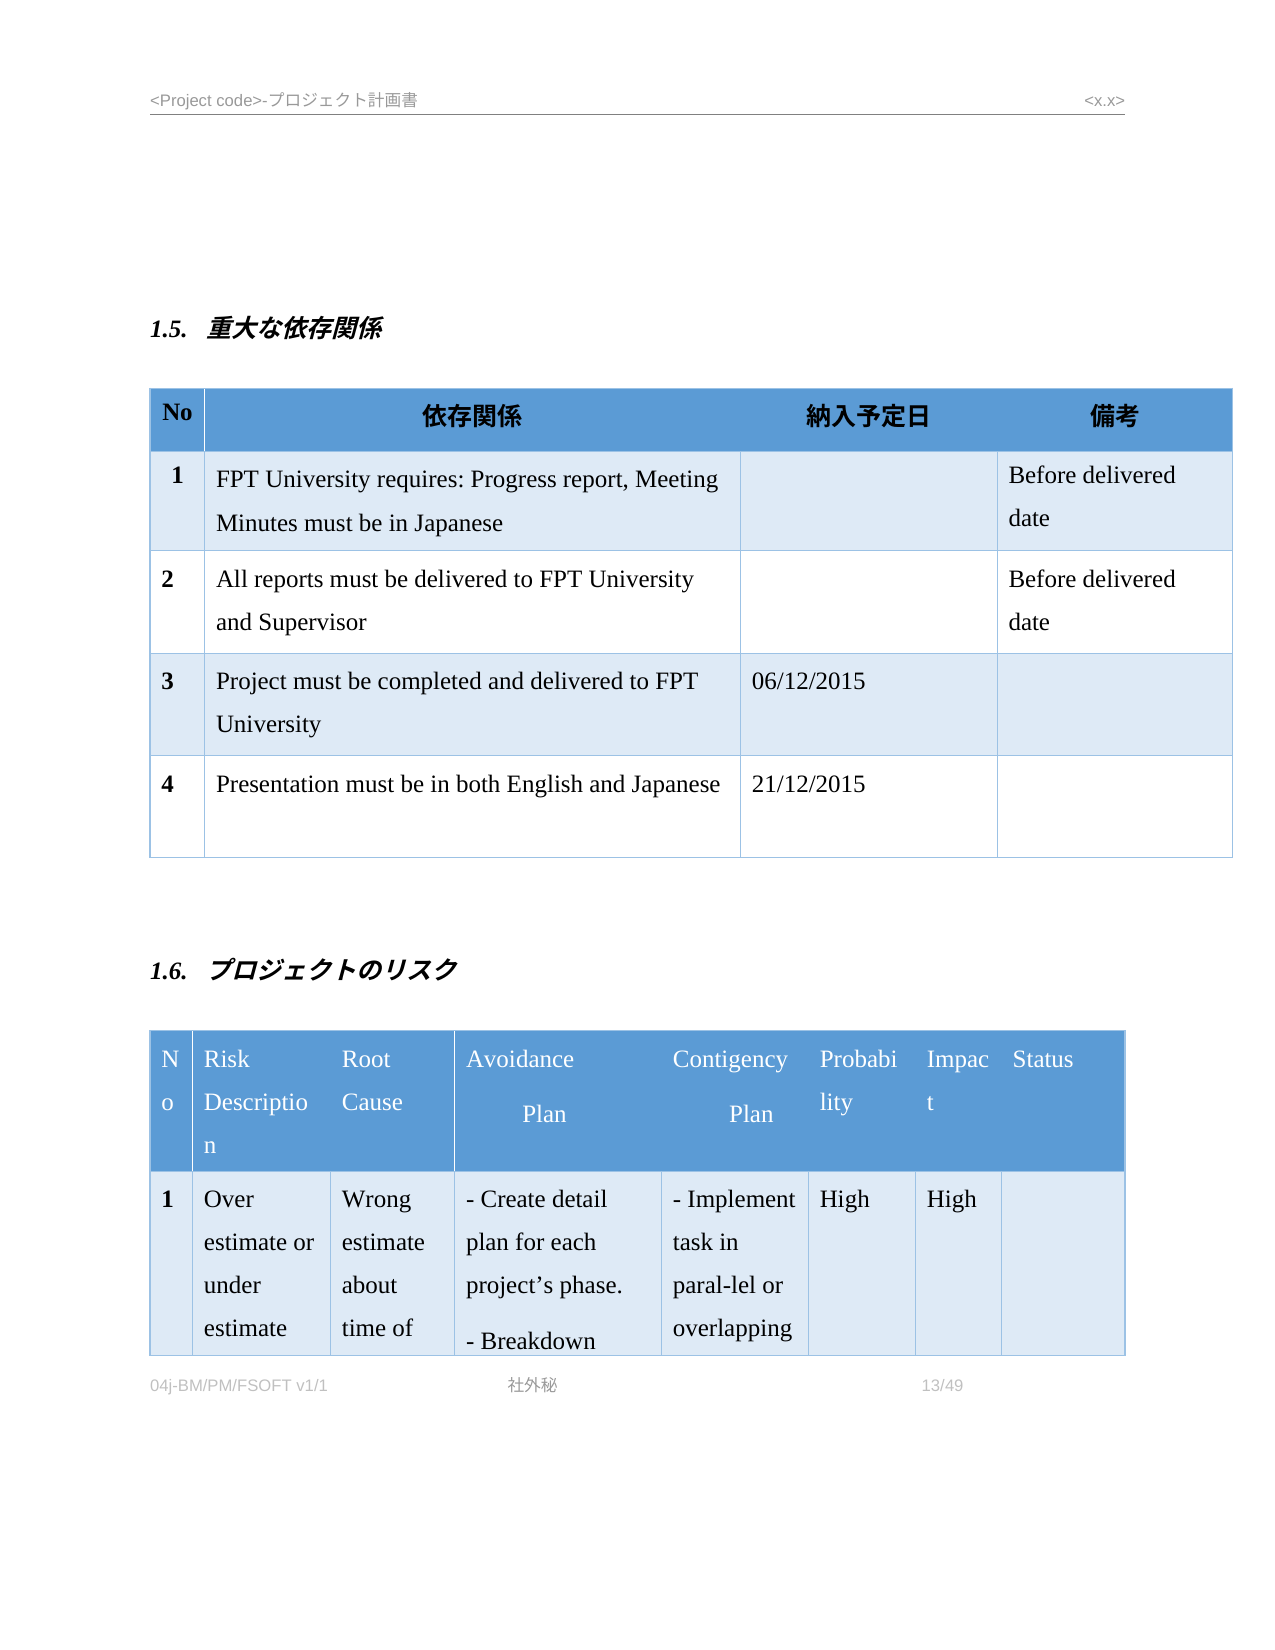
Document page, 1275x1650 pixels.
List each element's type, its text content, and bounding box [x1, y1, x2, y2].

subtitle プロジェクトのリスク [150, 951, 1125, 987]
table_cell 2 [151, 551, 204, 653]
table_header Contigency Plan [661, 1031, 808, 1171]
table_cell [1002, 1172, 1124, 1355]
table_header Impact [915, 1031, 1001, 1171]
table_cell Presentation must be in both English and Japanese [205, 756, 740, 857]
subtitle 重大な依存関係 [150, 308, 1125, 344]
table_cell High [809, 1172, 915, 1355]
table_header No [151, 1031, 192, 1171]
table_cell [193, 1172, 330, 1355]
table_cell [741, 452, 997, 550]
table_cell 3 [151, 654, 204, 755]
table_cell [331, 1172, 454, 1355]
table_cell All reports must be delivered to FPT University and Supervisor [205, 551, 740, 653]
table_cell 1 [151, 1172, 192, 1355]
table_cell Before delivered date [998, 452, 1232, 550]
table_cell 21/12/2015 [741, 756, 997, 857]
table_cell [998, 756, 1232, 857]
table_header Root Cause [330, 1031, 454, 1171]
table_cell [998, 654, 1232, 755]
table_cell Project must be completed and delivered to FPT University [205, 654, 740, 755]
table_cell 1 [151, 452, 204, 550]
table_cell 4 [151, 756, 204, 857]
table_header Status [1001, 1031, 1124, 1171]
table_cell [455, 1172, 661, 1355]
table_cell Before delivered date [998, 551, 1232, 653]
table_cell [741, 551, 997, 653]
table_header 備考 [997, 389, 1232, 451]
table_cell 06/12/2015 [741, 654, 997, 755]
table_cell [662, 1172, 808, 1355]
table_header Avoidance Plan [455, 1031, 661, 1171]
table_header 依存関係 [205, 389, 740, 451]
table_header 納入予定日 [740, 389, 997, 451]
table_cell FPT University requires: Progress report, Meeting Minutes must be in Japanese [205, 452, 740, 550]
table_header Risk Description [193, 1031, 330, 1171]
table_cell High [916, 1172, 1001, 1355]
table_header No [151, 389, 204, 451]
table_header Probability [808, 1031, 915, 1171]
